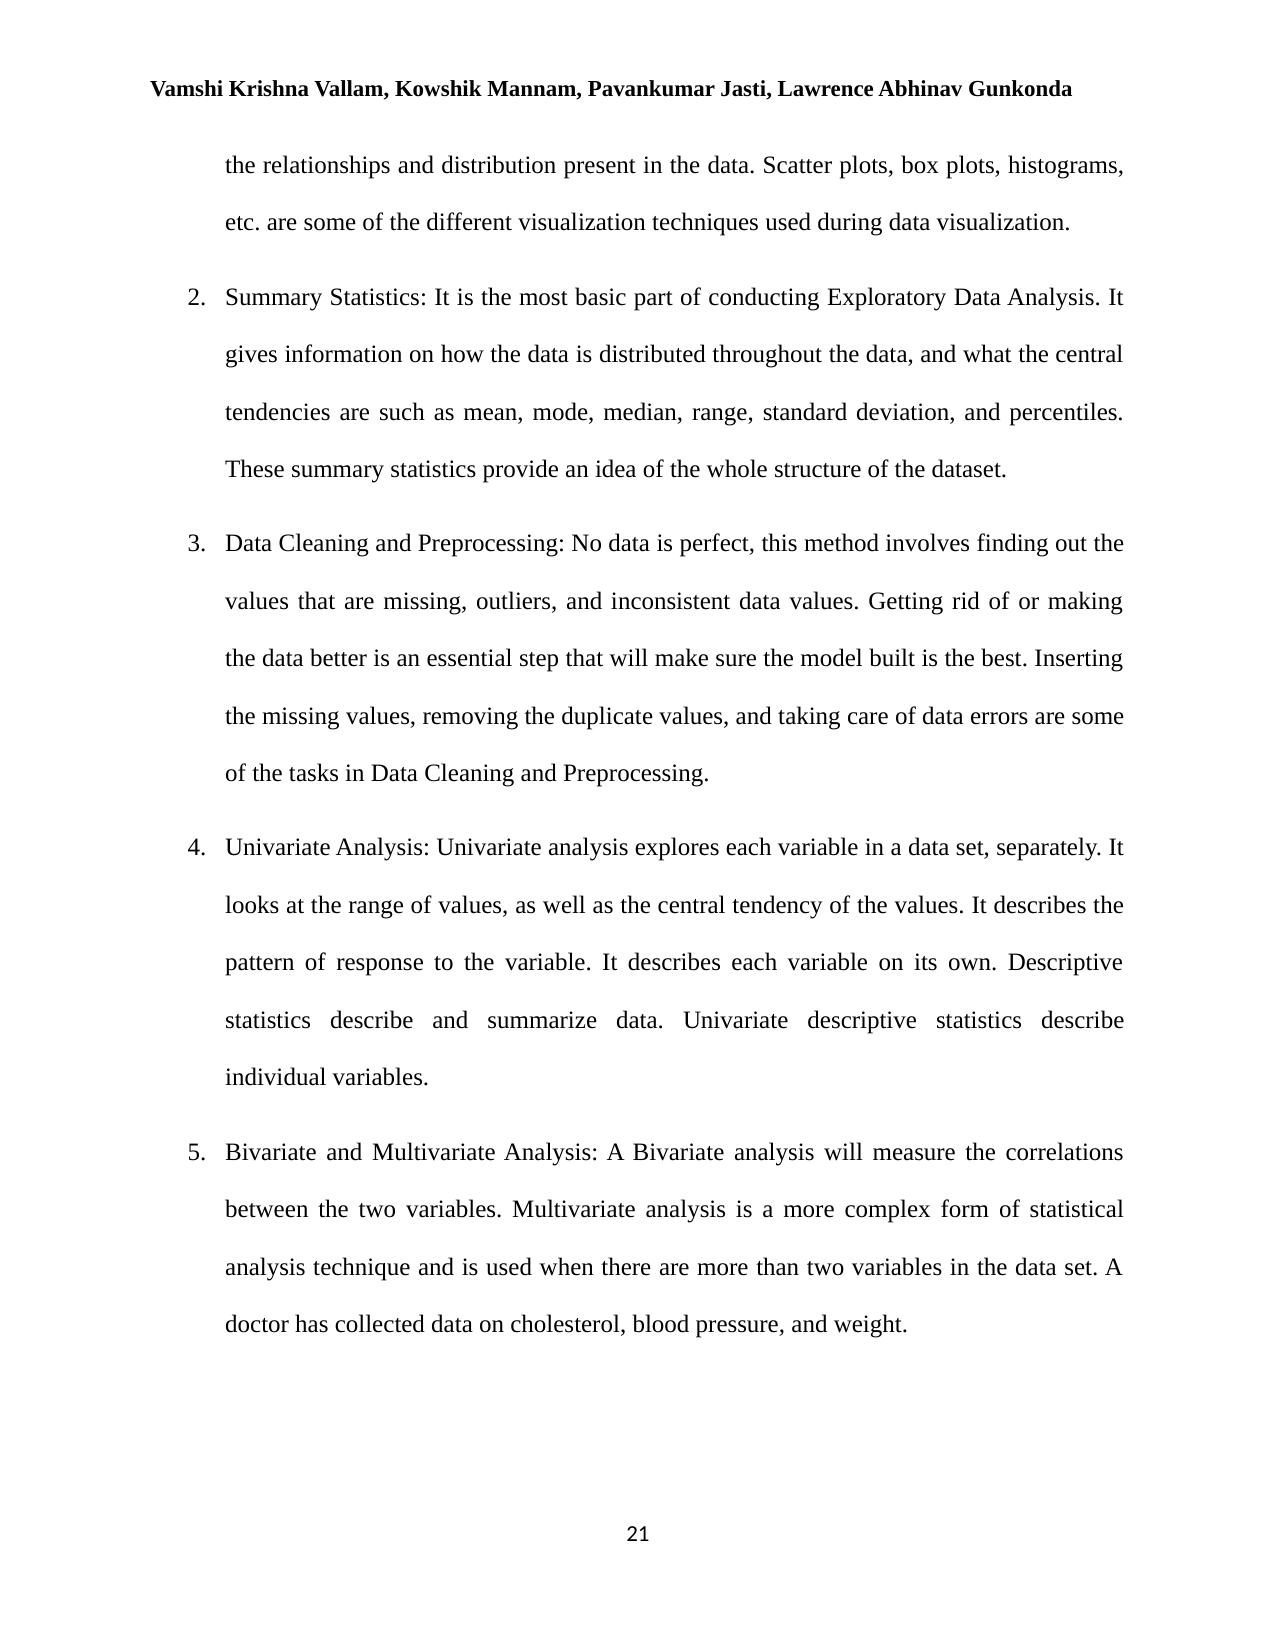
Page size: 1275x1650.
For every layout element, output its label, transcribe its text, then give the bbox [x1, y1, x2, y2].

list Data Cleaning and Preprocessing: No data is perfect, this method involves finding out the values that are missing, outliers, and inconsistent data values. Getting rid of or making the data better is an essential step that will make sure the model built is the best. Inserting the missing values, removing the duplicate values, and taking care of data errors are some of the tasks in Data Cleaning and Preprocessing. [187, 528, 1125, 787]
list Summary Statistics: It is the most basic part of conducting Exploratory Data Analysis. It gives information on how the data is distributed throughout the data, and what the central tendencies are such as mean, mode, median, range, standard deviation, and percentiles. These summary statistics provide an idea of the whole structure of the dataset. [187, 282, 1125, 483]
list Univariate Analysis: Univariate analysis explores each variable in a data set, separately. It looks at the range of values, as well as the central tendency of the values. It describes the pattern of response to the variable. It describes each variable on its own. Descriptive statistics describe and summarize data. Univariate descriptive statistics describe individual variables. [187, 832, 1125, 1091]
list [187, 150, 1125, 236]
list Bivariate and Multivariate Analysis: A Bivariate analysis will measure the correlations between the two variables. Multivariate analysis is a more complex form of statistical analysis technique and is used when there are more than two variables in the data set. A doctor has collected data on cholesterol, blood pressure, and weight. [187, 1137, 1125, 1338]
